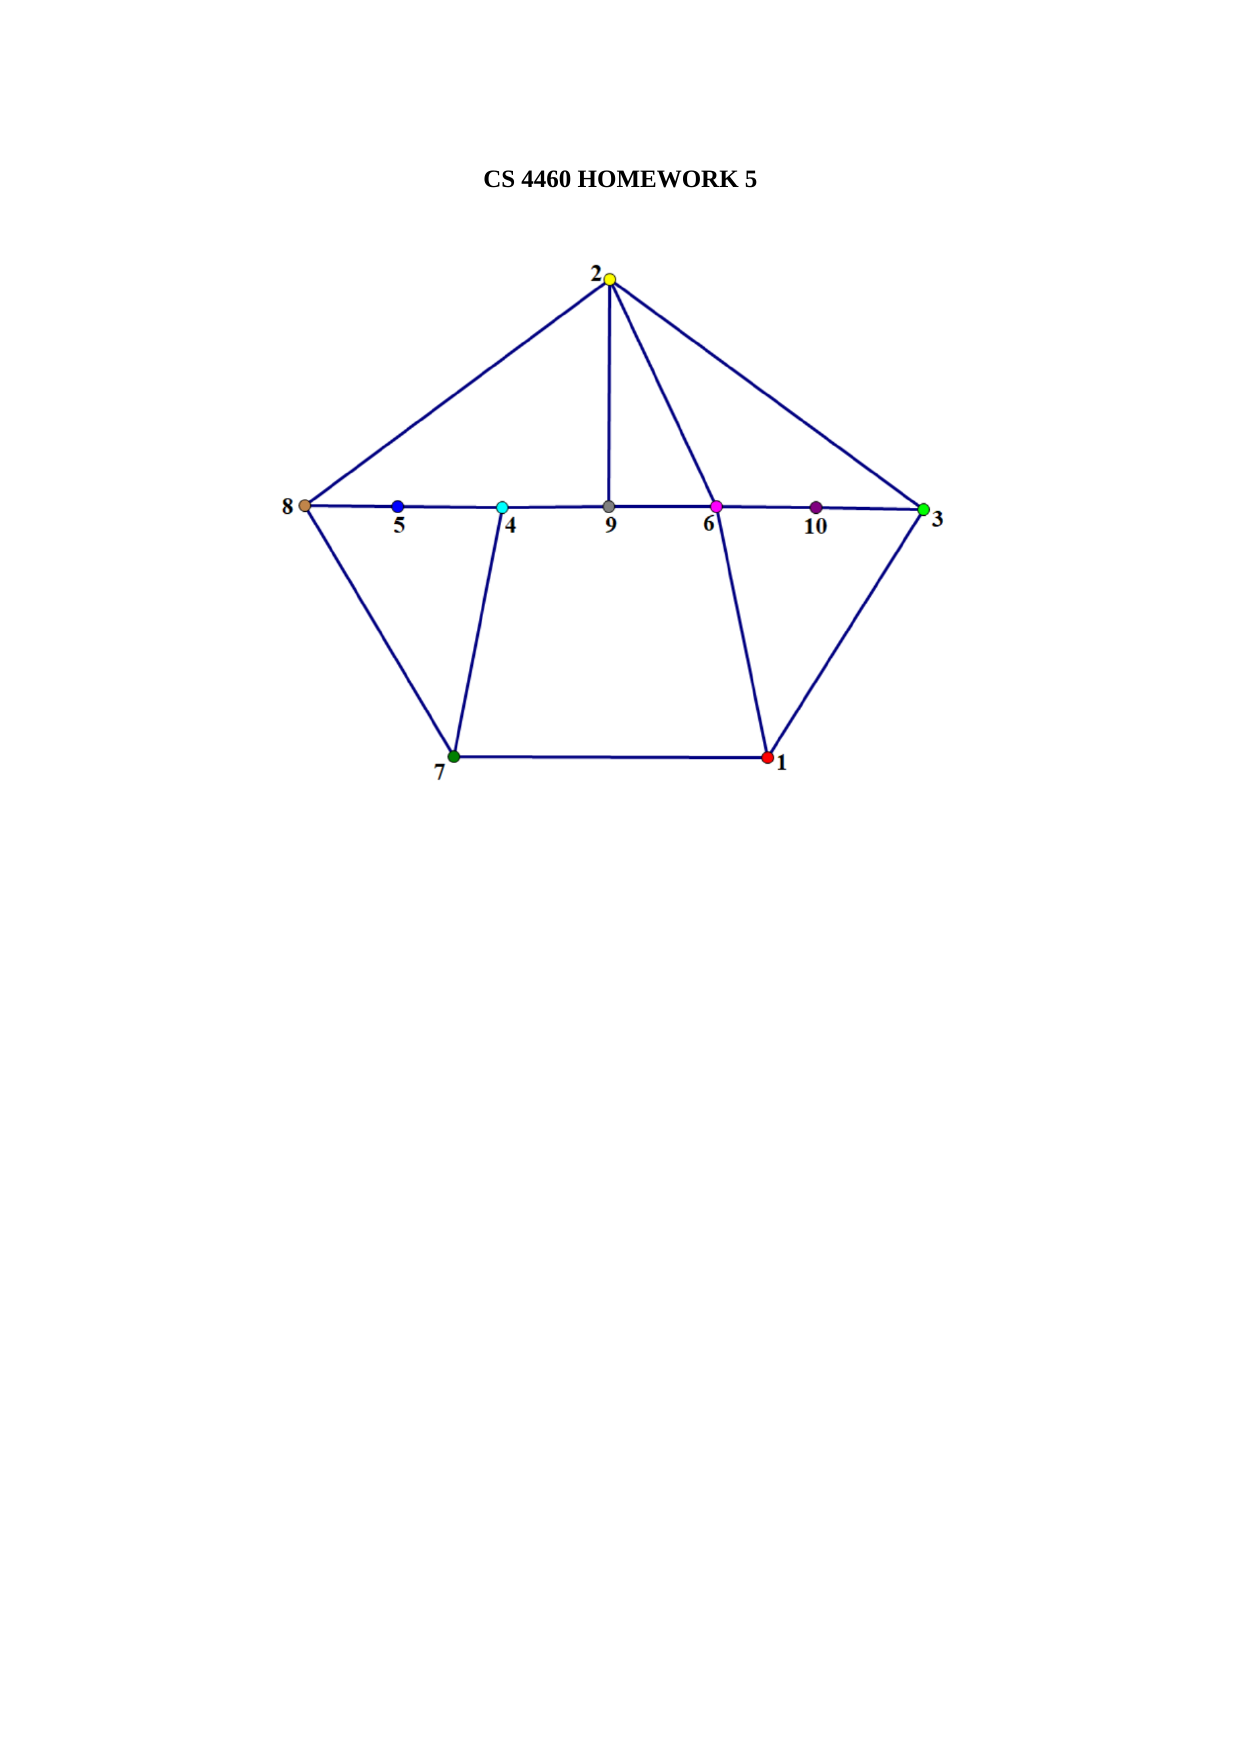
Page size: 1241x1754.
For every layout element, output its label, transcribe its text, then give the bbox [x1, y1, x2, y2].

picture [197, 259, 1043, 792]
text CS 4460 HOMEWORK 5 [187, 162, 1053, 194]
